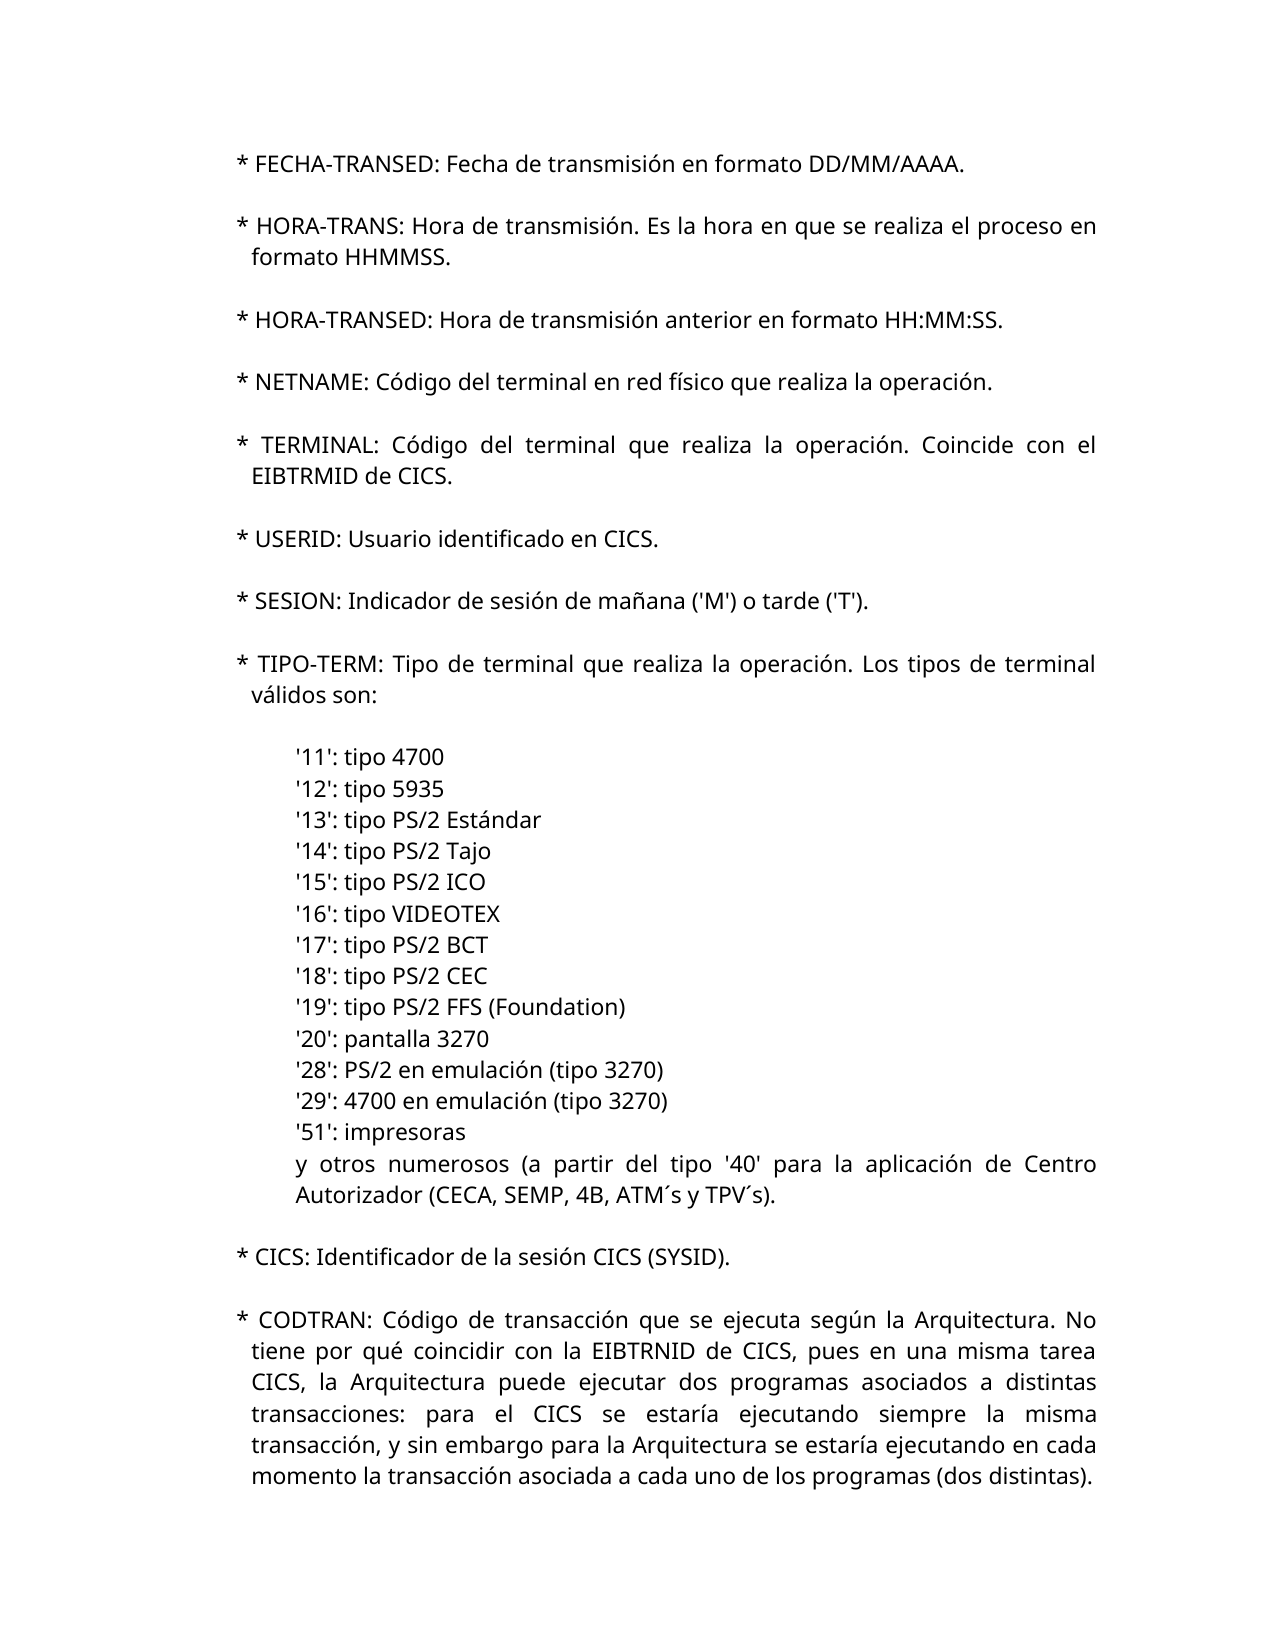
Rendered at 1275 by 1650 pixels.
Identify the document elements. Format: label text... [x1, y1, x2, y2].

text y otros numerosos (a partir del tipo '40' para la aplicación de Centro Autorizador (CECA, SEMP, 4B, ATM´s y TPV´s). [295, 1148, 1098, 1210]
text '51': impresoras [295, 1116, 1098, 1148]
text * TIPO-TERM: Tipo de terminal que realiza la operación. Los tipos de terminal válidos son: [236, 648, 1098, 710]
text '15': tipo PS/2 ICO [295, 866, 1098, 898]
text '28': PS/2 en emulación (tipo 3270) [295, 1054, 1098, 1085]
text '13': tipo PS/2 Estándar [295, 804, 1098, 835]
text * USERID: Usuario identificado en CICS. [236, 523, 1098, 554]
text * FECHA-TRANSED: Fecha de transmisión en formato DD/MM/AAAA. [236, 148, 1098, 179]
text '14': tipo PS/2 Tajo [295, 835, 1098, 866]
text * TERMINAL: Código del terminal que realiza la operación. Coincide con el EIBTRMID de CICS. [236, 429, 1098, 491]
text * CODTRAN: Código de transacción que se ejecuta según la Arquitectura. No tiene por qué coincidir con la EIBTRNID de CICS, pues en una misma tarea CICS, la Arquitectura puede ejecutar dos programas asociados a distintas transacciones: para el CICS se estaría ejecutando siempre la misma transacción, y sin embargo para la Arquitectura se estaría ejecutando en cada momento la transacción asociada a cada uno de los programas (dos distintas). [236, 1304, 1098, 1491]
text * SESION: Indicador de sesión de mañana ('M') o tarde ('T'). [236, 585, 1098, 616]
text * NETNAME: Código del terminal en red físico que realiza la operación. [236, 366, 1098, 398]
text * HORA-TRANSED: Hora de transmisión anterior en formato HH:MM:SS. [236, 304, 1098, 335]
text '17': tipo PS/2 BCT [295, 929, 1098, 960]
text '29': 4700 en emulación (tipo 3270) [295, 1085, 1098, 1116]
text '12': tipo 5935 [295, 773, 1098, 804]
text '16': tipo VIDEOTEX [295, 898, 1098, 929]
text '20': pantalla 3270 [295, 1023, 1098, 1054]
text '18': tipo PS/2 CEC [295, 960, 1098, 991]
text * CICS: Identificador de la sesión CICS (SYSID). [236, 1241, 1098, 1273]
text '19': tipo PS/2 FFS (Foundation) [295, 991, 1098, 1023]
text * HORA-TRANS: Hora de transmisión. Es la hora en que se realiza el proceso en formato HHMMSS. [236, 210, 1098, 273]
text '11': tipo 4700 [295, 741, 1098, 773]
